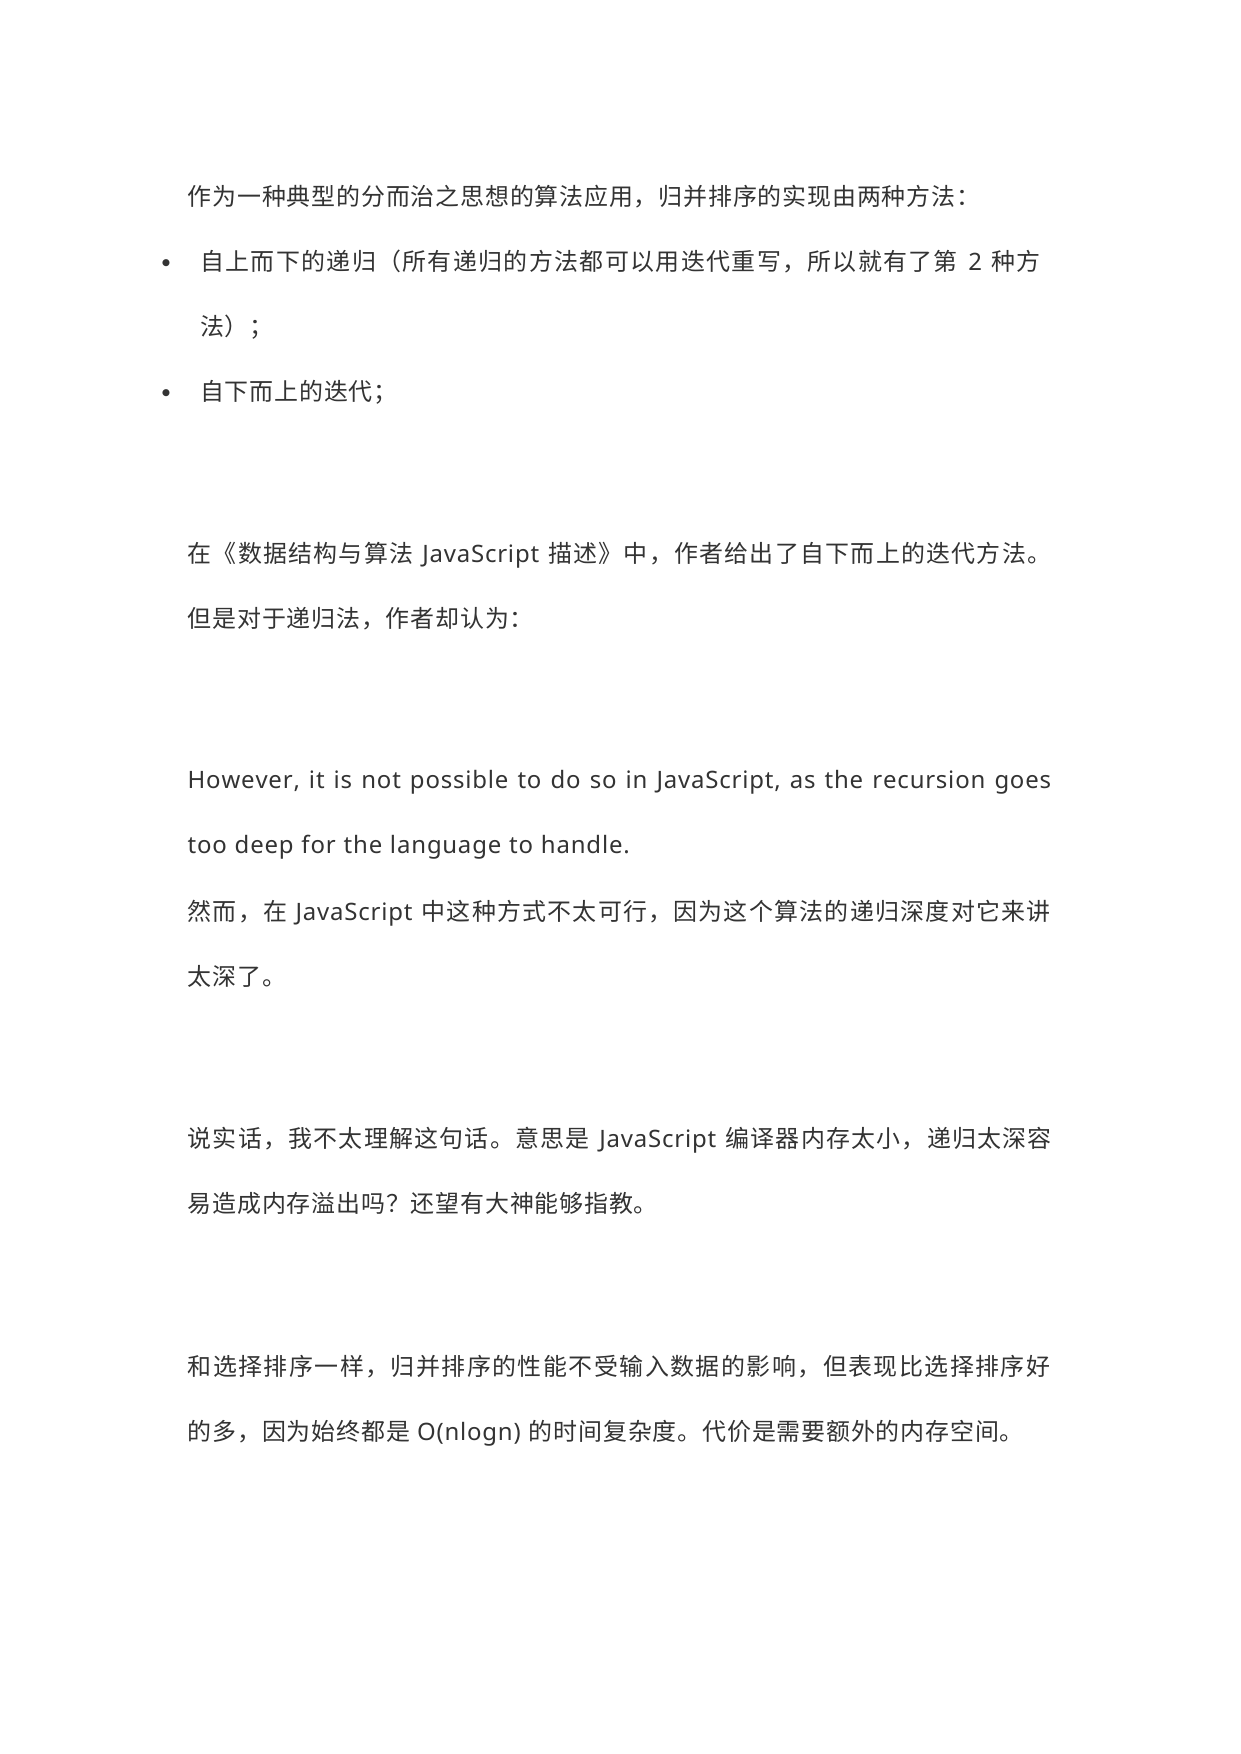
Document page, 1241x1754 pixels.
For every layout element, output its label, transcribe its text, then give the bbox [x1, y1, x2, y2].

text 作为一种典型的分而治之思想的算法应用，归并排序的实现由两种方法： [187, 162, 1053, 227]
text 在《数据结构与算法 JavaScript 描述》中，作者给出了自下而上的迭代方法。但是对于递归法，作者却认为： [187, 519, 1053, 649]
list 自下而上的迭代； [162, 357, 1040, 422]
text However, it is not possible to do so in JavaScript, as the recursion goes too deep for the language to handle. [187, 747, 1053, 877]
text 说实话，我不太理解这句话。意思是 JavaScript 编译器内存太小，递归太深容易造成内存溢出吗？还望有大神能够指教。 [187, 1104, 1053, 1234]
text 然而，在 JavaScript 中这种方式不太可行，因为这个算法的递归深度对它来讲太深了。 [187, 877, 1053, 1007]
text 和选择排序一样，归并排序的性能不受输入数据的影响，但表现比选择排序好的多，因为始终都是 O(nlogn) 的时间复杂度。代价是需要额外的内存空间。 [187, 1332, 1053, 1462]
list 自上而下的递归（所有递归的方法都可以用迭代重写，所以就有了第 2 种方法）； [162, 227, 1040, 357]
